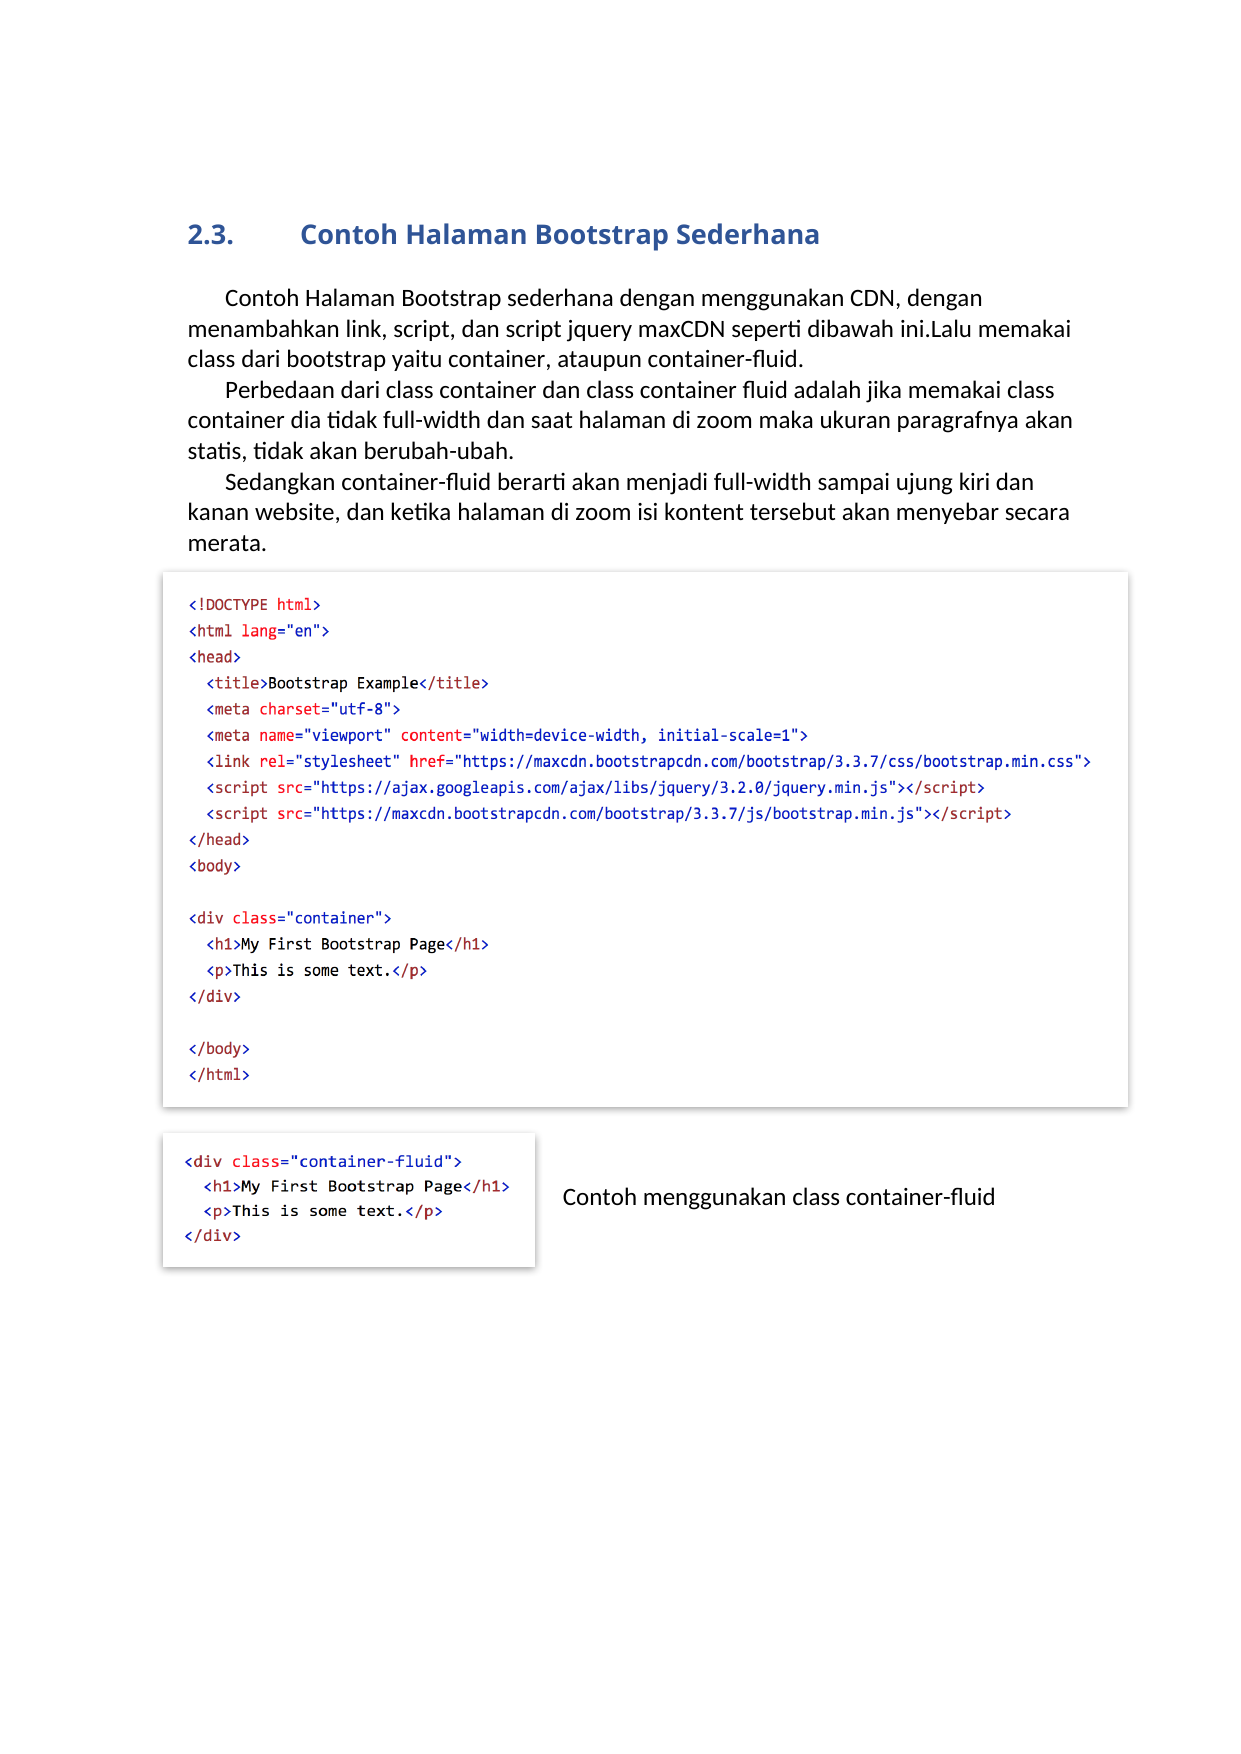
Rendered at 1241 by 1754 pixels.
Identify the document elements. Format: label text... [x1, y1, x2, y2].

text Perbedaan dari class container dan class container fluid adalah jika memakai class container dia tidak full-width dan saat halaman di zoom maka ukuran paragrafnya akan statis, tidak akan berubah-ubah. [187, 374, 1090, 466]
text Contoh menggunakan class container-fluid [541, 1181, 1090, 1212]
picture [177, 587, 1114, 1092]
subtitle Contoh Halaman Bootstrap Sederhana [187, 215, 1090, 252]
text Contoh Halaman Bootstrap sederhana dengan menggunakan CDN, dengan menambahkan link, script, dan script jquery maxCDN seperti dibawah ini.Lalu memakai class dari bootstrap yaitu container, ataupun container-fluid. [187, 283, 1090, 374]
picture [177, 1148, 521, 1252]
text Sedangkan container-fluid berarti akan menjadi full-width sampai ujung kiri dan kanan website, dan ketika halaman di zoom isi kontent tersebut akan menyebar secara merata. [187, 466, 1090, 557]
